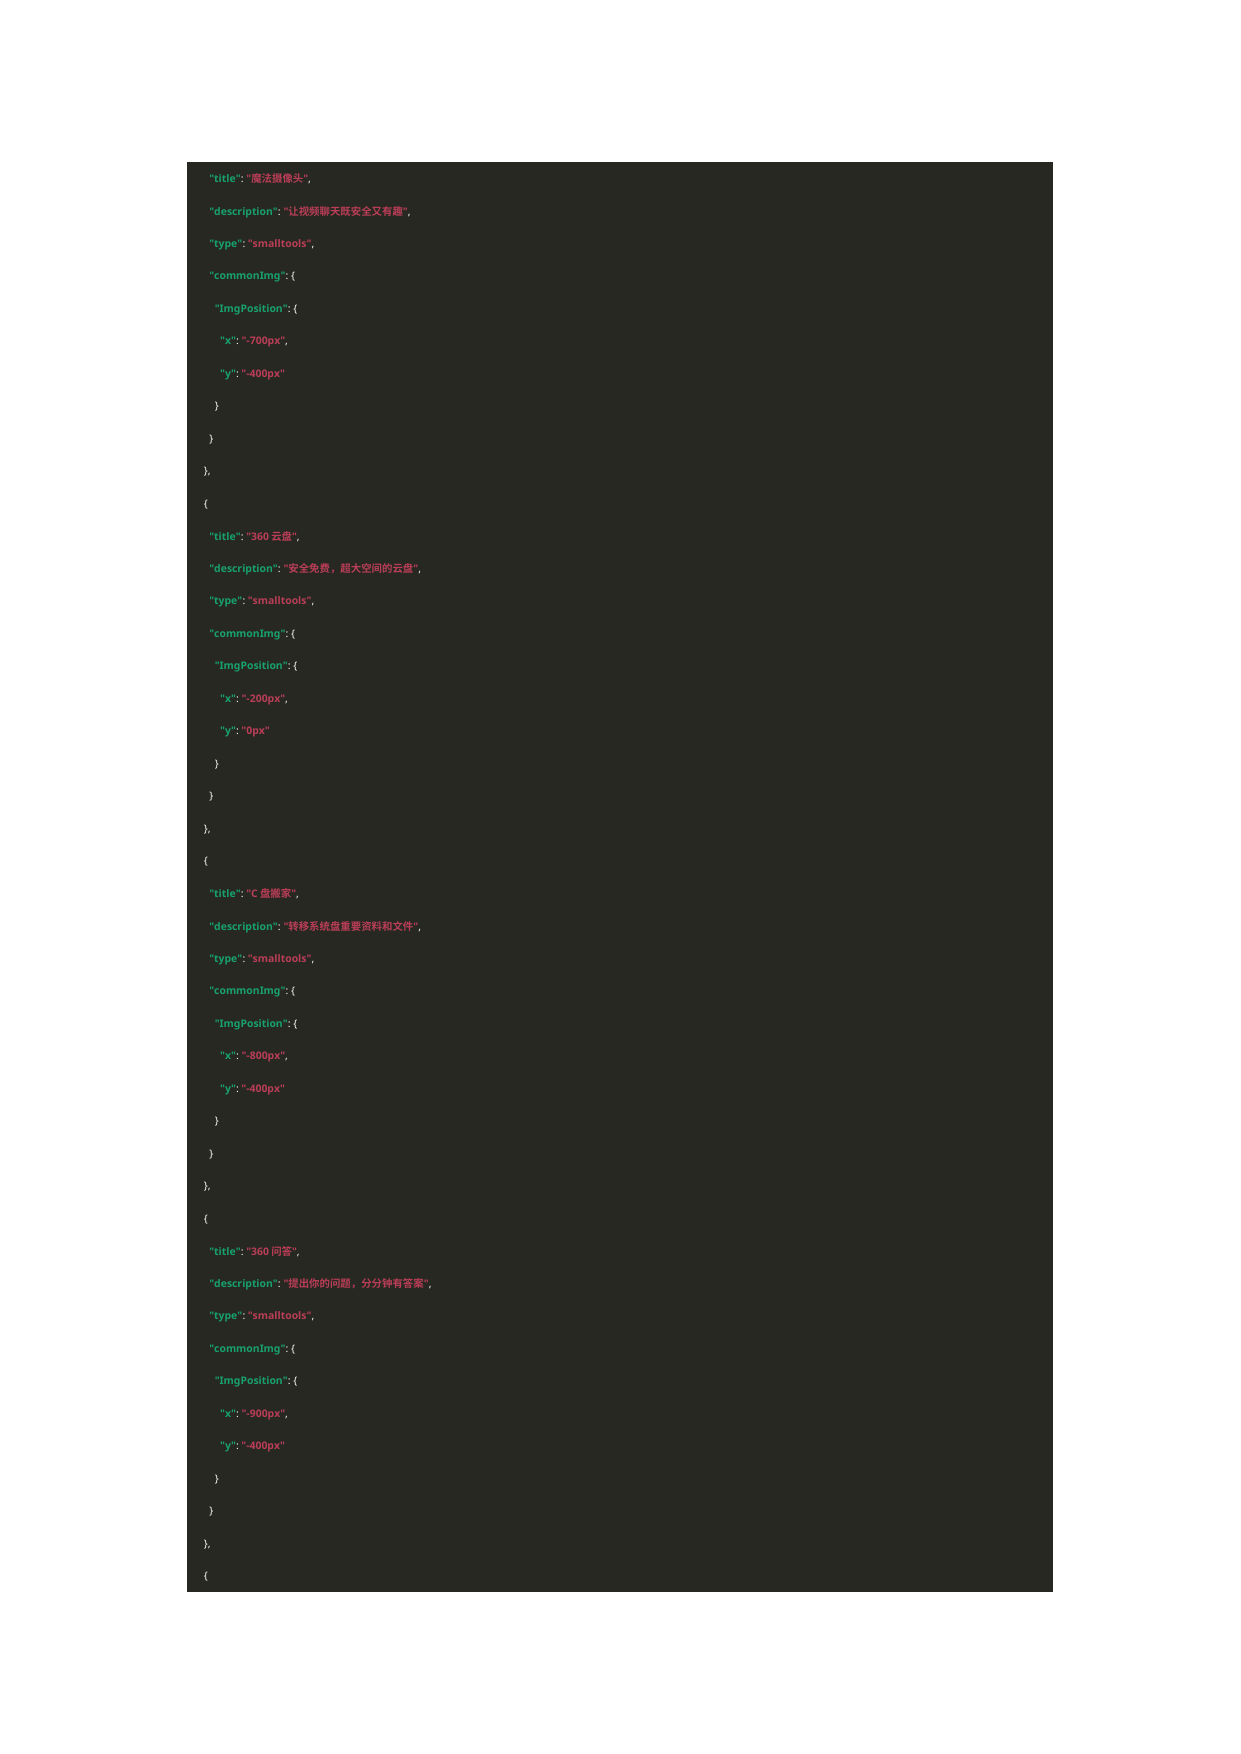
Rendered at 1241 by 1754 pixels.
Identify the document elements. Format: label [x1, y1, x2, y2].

text [187, 162, 1053, 1592]
